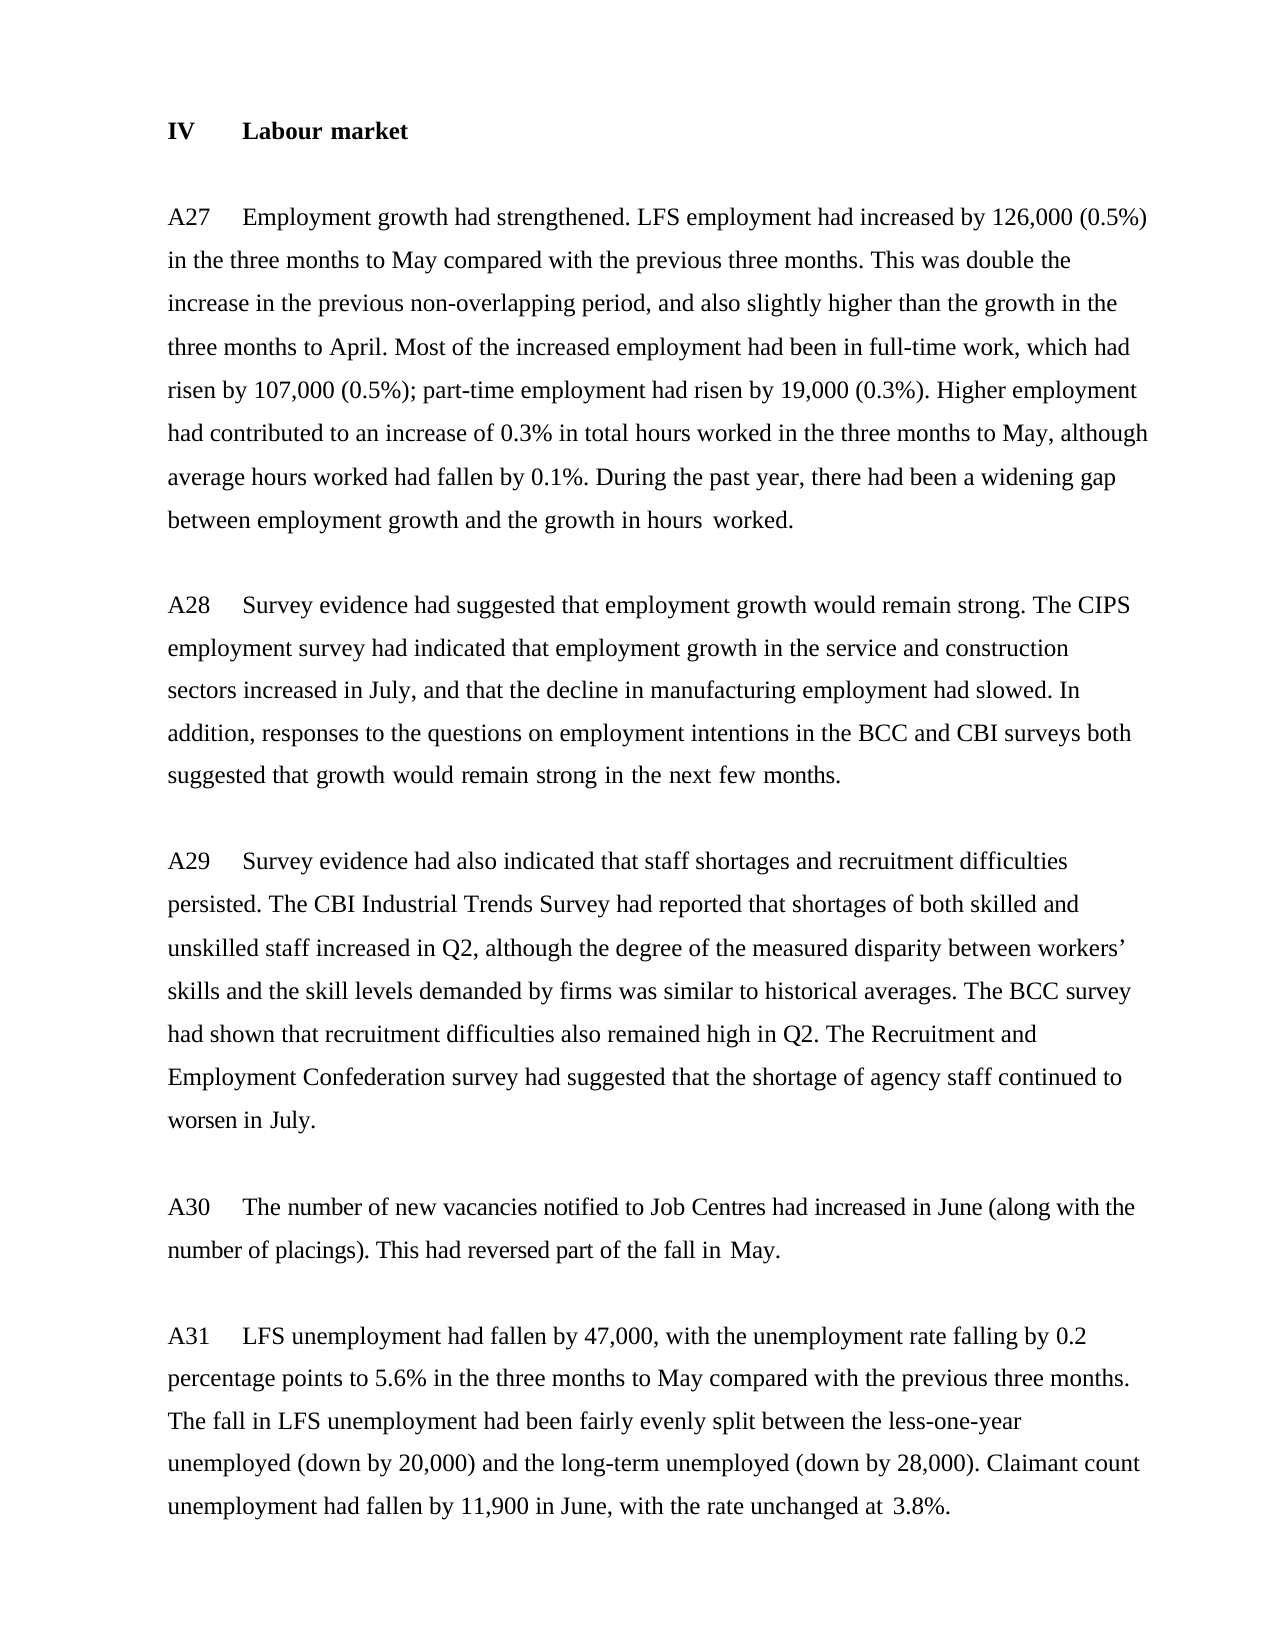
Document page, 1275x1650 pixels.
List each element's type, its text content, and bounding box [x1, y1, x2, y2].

subtitle Labour market [167, 116, 1210, 144]
text A31 LFS unemployment had fallen by 47,000, with the unemployment rate falling by 0.2 percentage points to 5.6% in the three months to May compared with the previous three months. The fall in LFS unemployment had been fairly evenly split between the less-one-year unemployed (down by 20,000) and the long-term unemployed (down by 28,000). Claimant count unemployment had fallen by 11,900 in June, with the rate unchanged at 3.8%. [167, 1321, 1150, 1519]
text A29 Survey evidence had also indicated that staff shortages and recruitment difficulties persisted. The CBI Industrial Trends Survey had reported that shortages of both skilled and unskilled staff increased in Q2, although the degree of the measured disparity between workers’ skills and the skill levels demanded by firms was similar to historical averages. The BCC survey had shown that recruitment difficulties also remained high in Q2. The Recruitment and Employment Confederation survey had suggested that the shortage of agency staff continued to worsen in July. [167, 846, 1136, 1134]
text A28 Survey evidence had suggested that employment growth would remain strong. The CIPS employment survey had indicated that employment growth in the service and construction sectors increased in July, and that the decline in manufacturing employment had slowed. In addition, responses to the questions on employment intentions in the BCC and CBI surveys both suggested that growth would remain strong in the next few months. [167, 590, 1144, 789]
text A27 Employment growth had strengthened. LFS employment had increased by 126,000 (0.5%) in the three months to May compared with the previous three months. This was double the increase in the previous non-overlapping period, and also slightly higher than the growth in the three months to April. Most of the increased employment had been in full-time work, which had risen by 107,000 (0.5%); part-time employment had risen by 19,000 (0.3%). Higher employment had contributed to an increase of 0.3% in total hours worked in the three months to May, although average hours worked had fallen by 0.1%. During the past year, there had been a widening gap between employment growth and the growth in hours worked. [167, 202, 1153, 534]
text A30 The number of new vacancies notified to Job Centres had increased in June (along with the number of placings). This had reversed part of the fall in May. [167, 1192, 1142, 1264]
